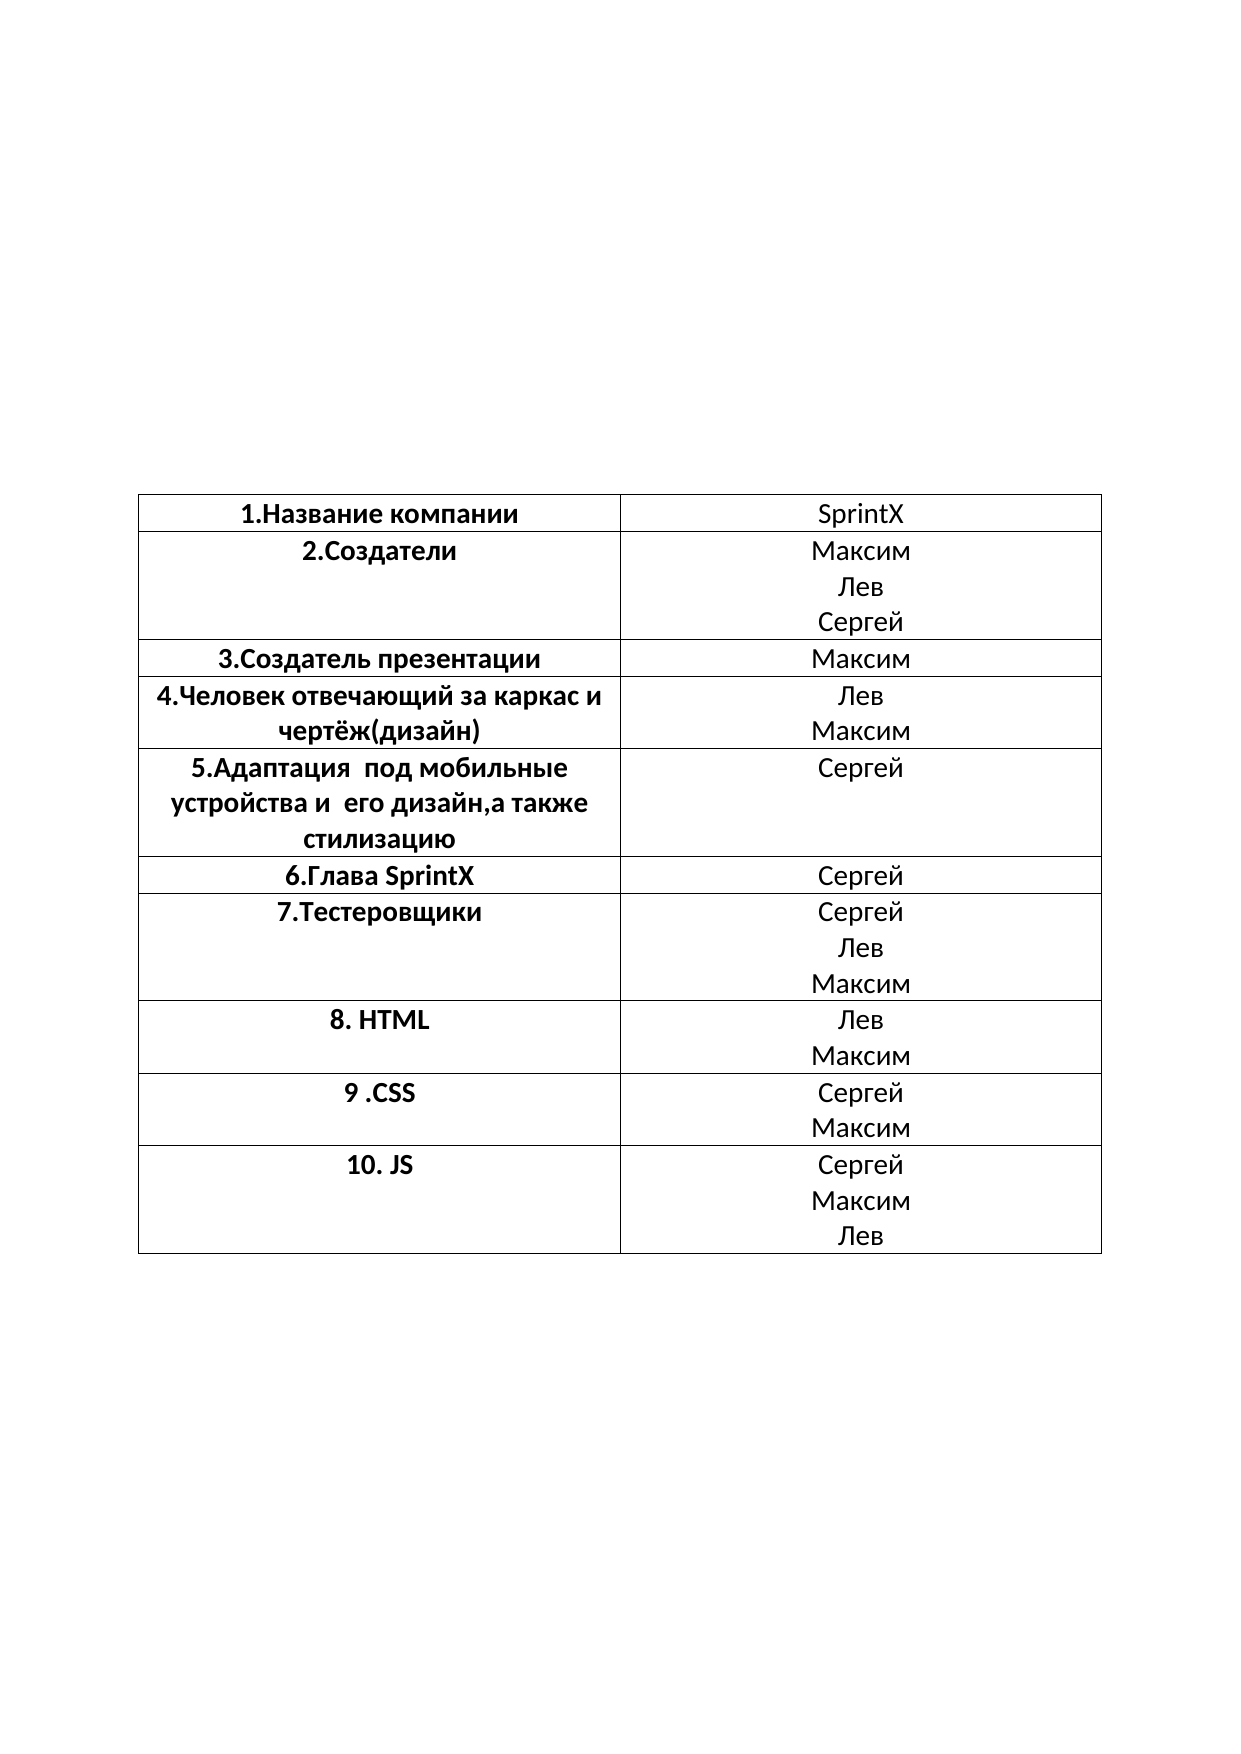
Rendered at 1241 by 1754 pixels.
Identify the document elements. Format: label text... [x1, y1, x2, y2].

table_cell Максим [621, 640, 1101, 676]
table_cell 9 .CSS [139, 1074, 620, 1145]
table_cell Максим Лев Сергей [621, 532, 1101, 639]
table_cell Лев Максим [621, 1001, 1101, 1073]
table_cell 10. JS [139, 1146, 620, 1253]
table_cell 4.Человек отвечающий за каркас и чертёж(дизайн) [139, 677, 620, 748]
table_cell Лев Максим [621, 677, 1101, 748]
table_cell 8. HTML [139, 1001, 620, 1073]
table_header 1.Название компании [139, 495, 620, 531]
table_cell 2.Создатели [139, 532, 620, 639]
table_cell Сергей Лев Максим [621, 894, 1101, 1000]
table_cell 7.Тестеровщики [139, 894, 620, 1000]
table_cell 6.Глава SprintX [139, 857, 620, 892]
table_cell Сергей [621, 857, 1101, 892]
table_cell 3.Создатель презентации [139, 640, 620, 676]
table_cell Сергей [621, 749, 1101, 856]
table_header SprintX [621, 495, 1101, 531]
table_cell 5.Адаптация под мобильные устройства и его дизайн,а также стилизацию [139, 749, 620, 856]
table_cell Сергей Максим Лев [621, 1146, 1101, 1253]
table_cell Сергей Максим [621, 1074, 1101, 1145]
